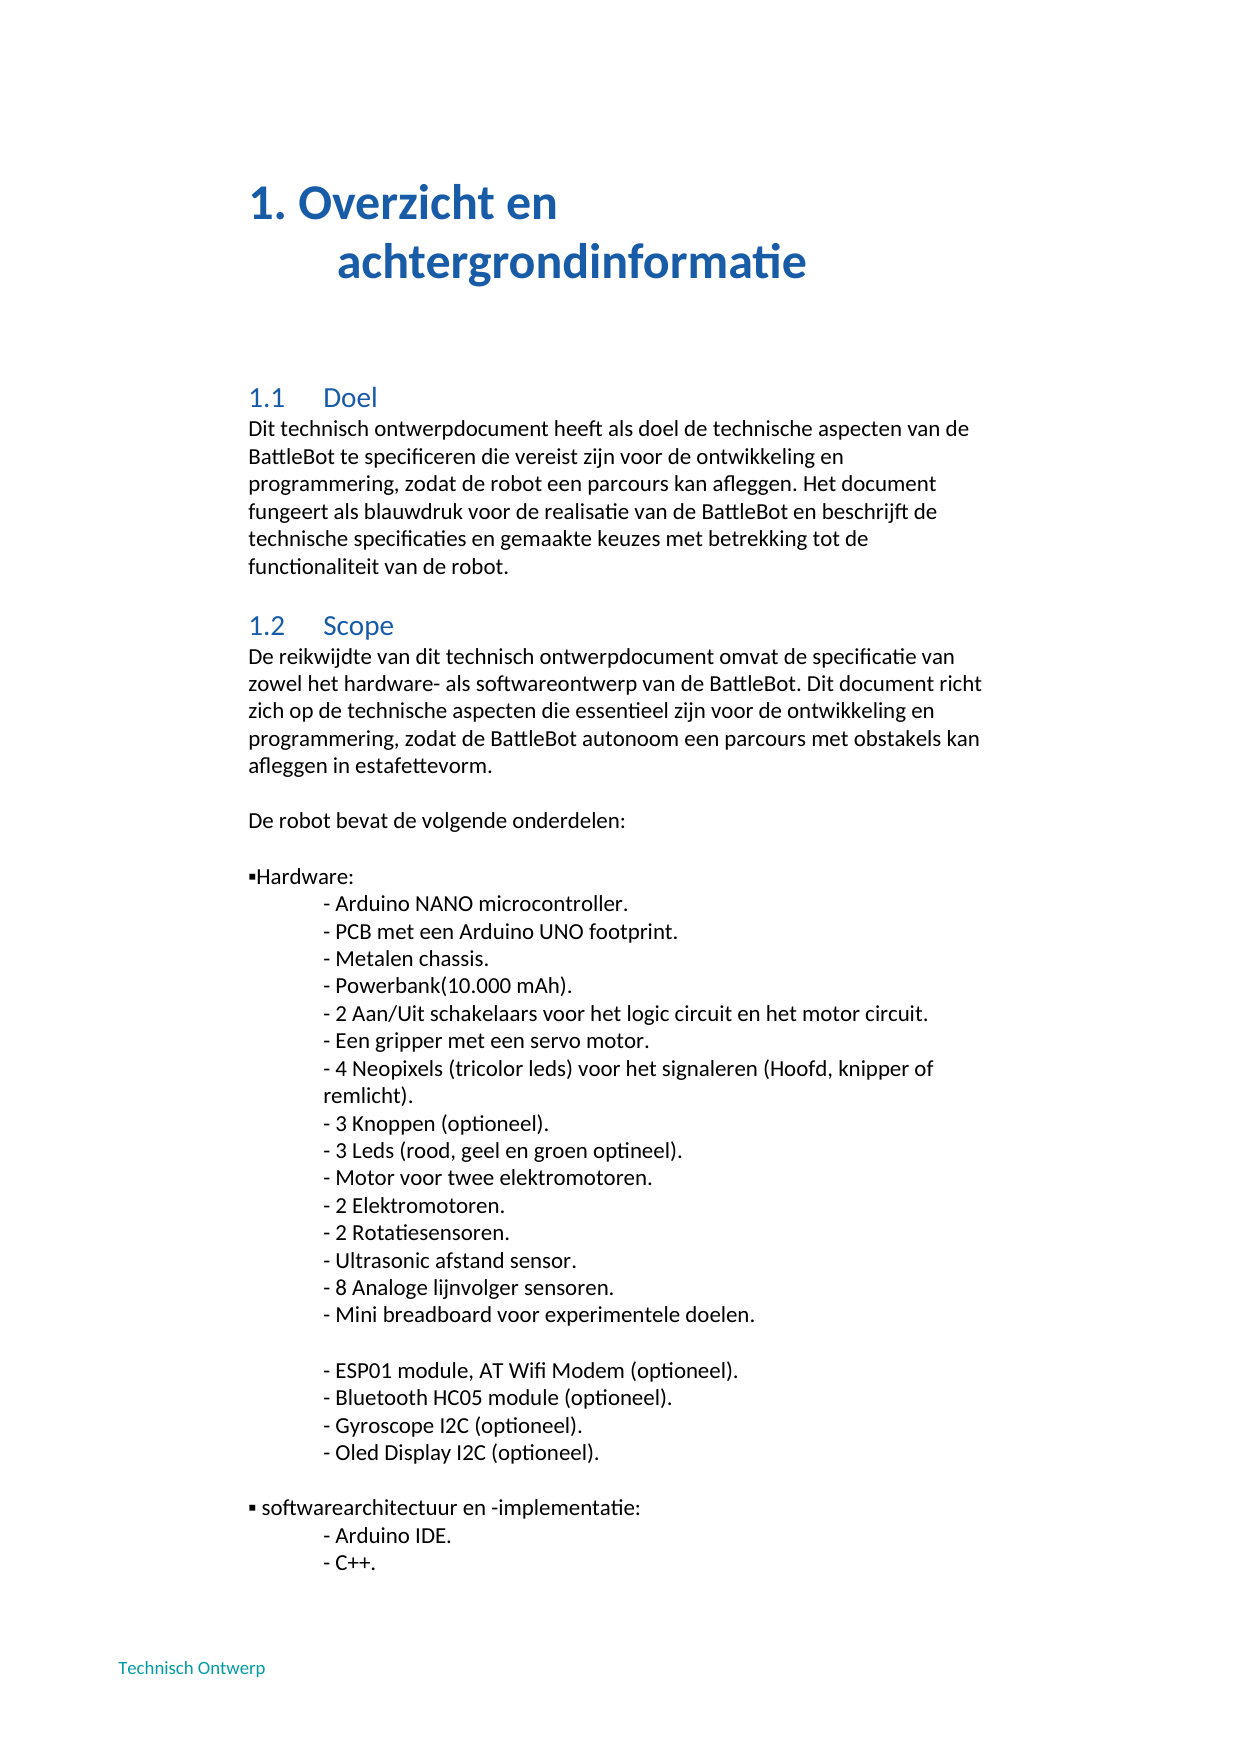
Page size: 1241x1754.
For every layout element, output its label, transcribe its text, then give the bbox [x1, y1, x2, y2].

text - Metalen chassis. [248, 945, 992, 972]
list - ESP01 module, AT Wifi Modem (optioneel). [323, 1356, 992, 1384]
list - Gyroscope I2C (optioneel). [323, 1411, 992, 1438]
text - Arduino IDE. [248, 1521, 992, 1549]
text - Motor voor twee elektromotoren. [323, 1164, 992, 1191]
text - 3 Leds (rood, geel en groen optineel). [323, 1137, 992, 1164]
text ▪ softwarearchitectuur en -implementatie: [248, 1494, 992, 1521]
text - Mini breadboard voor experimentele doelen. [323, 1301, 992, 1328]
text - 3 Knoppen (optioneel). [323, 1109, 992, 1137]
subtitle 1. Overzicht en achtergrondinformatie [248, 171, 992, 351]
list - Oled Display I2C (optioneel). [323, 1438, 992, 1466]
list - Bluetooth HC05 module (optioneel). [323, 1384, 992, 1411]
text - PCB met een Arduino UNO footprint. [248, 917, 992, 945]
text - Powerbank(10.000 mAh). [248, 972, 992, 999]
text De robot bevat de volgende onderdelen: [248, 807, 992, 834]
text - 2 Aan/Uit schakelaars voor het logic circuit en het motor circuit. [248, 999, 992, 1027]
text - 4 Neopixels (tricolor leds) voor het signaleren (Hoofd, knipper of remlicht). [323, 1054, 992, 1109]
text Dit technisch ontwerpdocument heeft als doel de technische aspecten van de BattleBot te specificeren die vereist zijn voor de ontwikkeling en programmering, zodat de robot een parcours kan afleggen. Het document fungeert als blauwdruk voor de realisatie van de BattleBot en beschrijft de technische specificaties en gemaakte keuzes met betrekking tot de functionaliteit van de robot. [248, 415, 992, 607]
text 1.2 Scope [248, 607, 992, 642]
text - Arduino NANO microcontroller. [248, 890, 992, 917]
text 1.1 Doel [248, 380, 992, 415]
text - 8 Analoge lijnvolger sensoren. [323, 1273, 992, 1301]
text - 2 Rotatiesensoren. [323, 1219, 992, 1246]
text - C++. [248, 1549, 992, 1576]
text - Een gripper met een servo motor. [248, 1027, 992, 1054]
text De reikwijdte van dit technisch ontwerpdocument omvat de specificatie van zowel het hardware- als softwareontwerp van de BattleBot. Dit document richt zich op de technische aspecten die essentieel zijn voor de ontwikkeling en programmering, zodat de BattleBot autonoom een parcours met obstakels kan afleggen in estafettevorm. [248, 642, 992, 807]
text - Ultrasonic afstand sensor. [323, 1246, 992, 1273]
text ▪Hardware: [248, 862, 992, 890]
text - 2 Elektromotoren. [323, 1191, 992, 1219]
